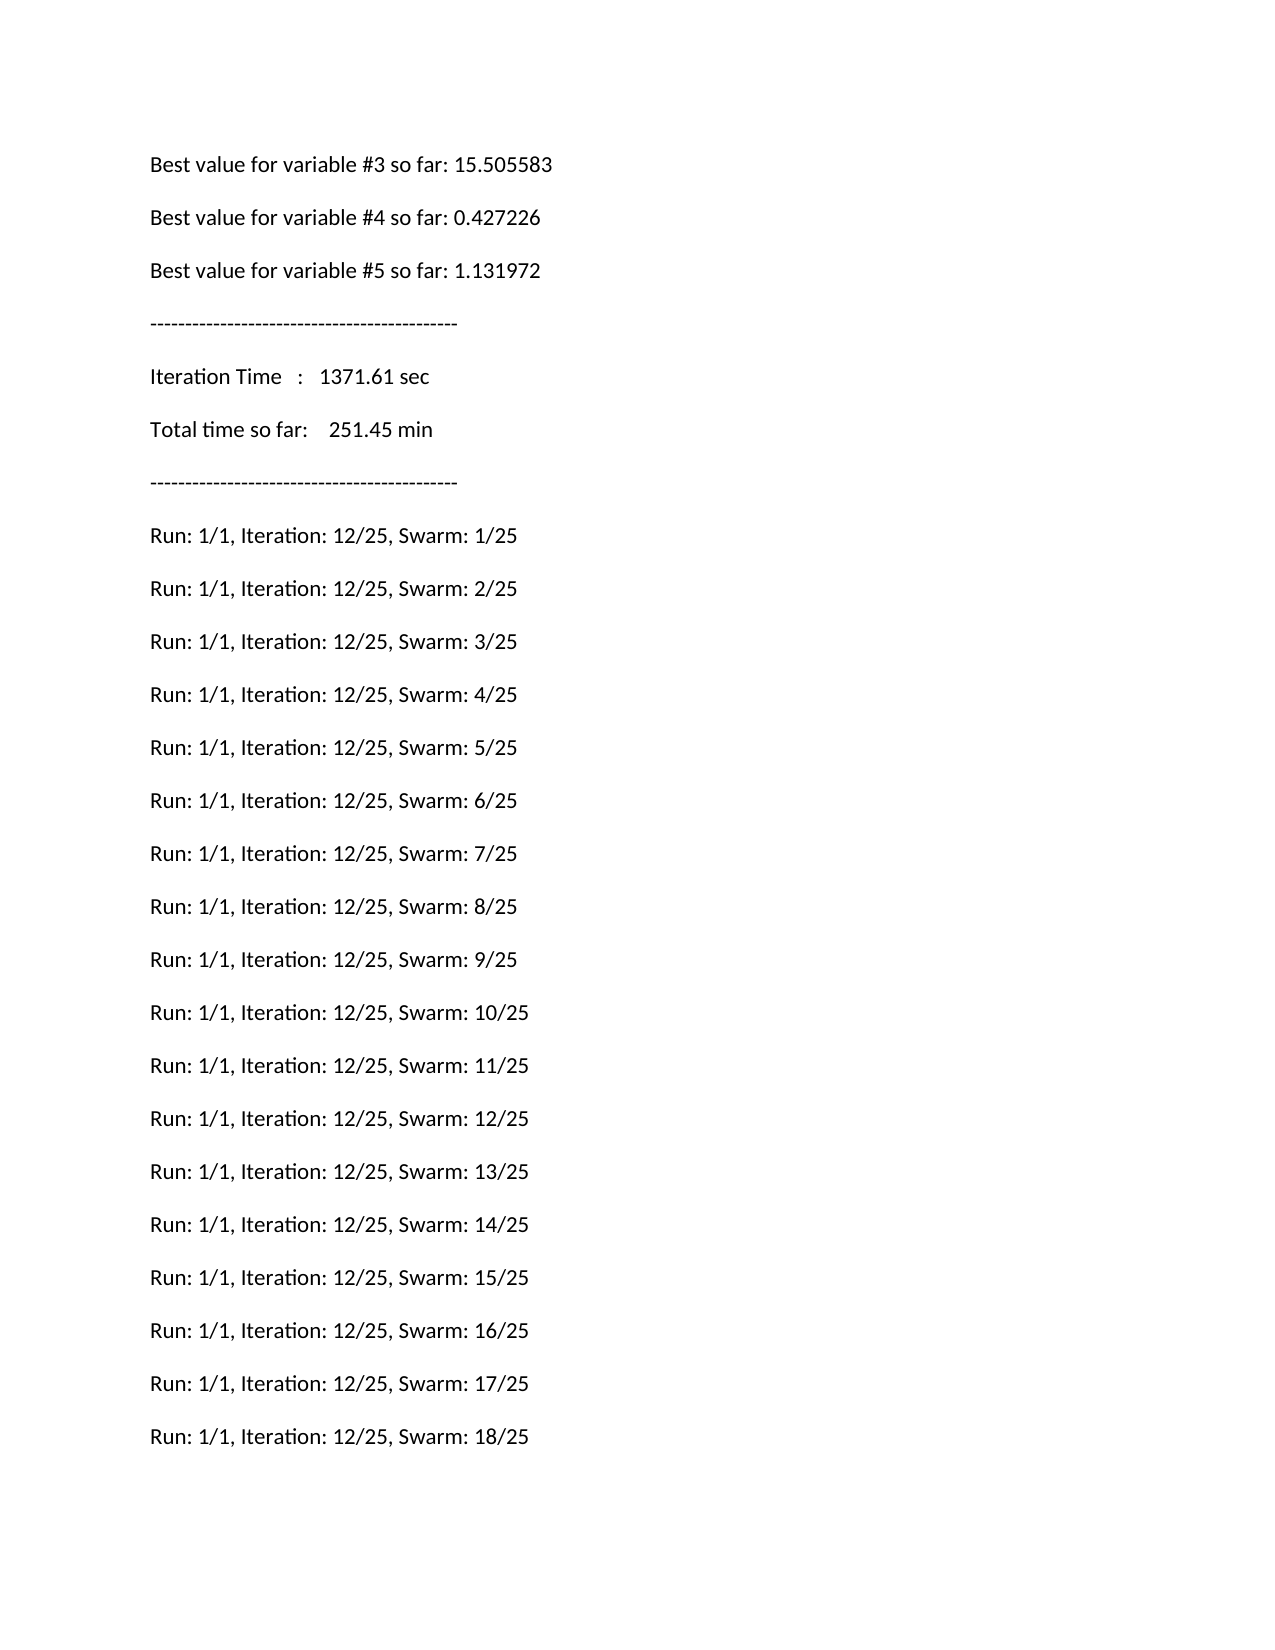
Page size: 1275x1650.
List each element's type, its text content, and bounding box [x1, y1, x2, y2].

text Run: 1/1, Iteration: 12/25, Swarm: 9/25 [150, 945, 1125, 973]
text Run: 1/1, Iteration: 12/25, Swarm: 13/25 [150, 1157, 1125, 1185]
text Run: 1/1, Iteration: 12/25, Swarm: 5/25 [150, 733, 1125, 761]
text Run: 1/1, Iteration: 12/25, Swarm: 12/25 [150, 1104, 1125, 1132]
text Run: 1/1, Iteration: 12/25, Swarm: 17/25 [150, 1369, 1125, 1397]
text Run: 1/1, Iteration: 12/25, Swarm: 18/25 [150, 1422, 1125, 1451]
text Run: 1/1, Iteration: 12/25, Swarm: 3/25 [150, 627, 1125, 655]
text Run: 1/1, Iteration: 12/25, Swarm: 14/25 [150, 1210, 1125, 1238]
text Run: 1/1, Iteration: 12/25, Swarm: 4/25 [150, 680, 1125, 708]
text Run: 1/1, Iteration: 12/25, Swarm: 11/25 [150, 1051, 1125, 1079]
text Run: 1/1, Iteration: 12/25, Swarm: 1/25 [150, 521, 1125, 549]
text Run: 1/1, Iteration: 12/25, Swarm: 2/25 [150, 574, 1125, 602]
text -------------------------------------------- [150, 468, 1125, 496]
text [150, 309, 1125, 337]
text Run: 1/1, Iteration: 12/25, Swarm: 7/25 [150, 839, 1125, 867]
text Run: 1/1, Iteration: 12/25, Swarm: 15/25 [150, 1263, 1125, 1291]
text Best value for variable #4 so far: 0.427226 [150, 203, 1125, 231]
text Run: 1/1, Iteration: 12/25, Swarm: 16/25 [150, 1316, 1125, 1344]
text Run: 1/1, Iteration: 12/25, Swarm: 10/25 [150, 998, 1125, 1026]
text Iteration Time : 1371.61 sec [150, 362, 1125, 390]
text Run: 1/1, Iteration: 12/25, Swarm: 6/25 [150, 786, 1125, 814]
text Run: 1/1, Iteration: 12/25, Swarm: 8/25 [150, 892, 1125, 920]
text Total time so far: 251.45 min [150, 415, 1125, 443]
text Best value for variable #3 so far: 15.505583 [150, 150, 1125, 178]
text Best value for variable #5 so far: 1.131972 [150, 256, 1125, 284]
